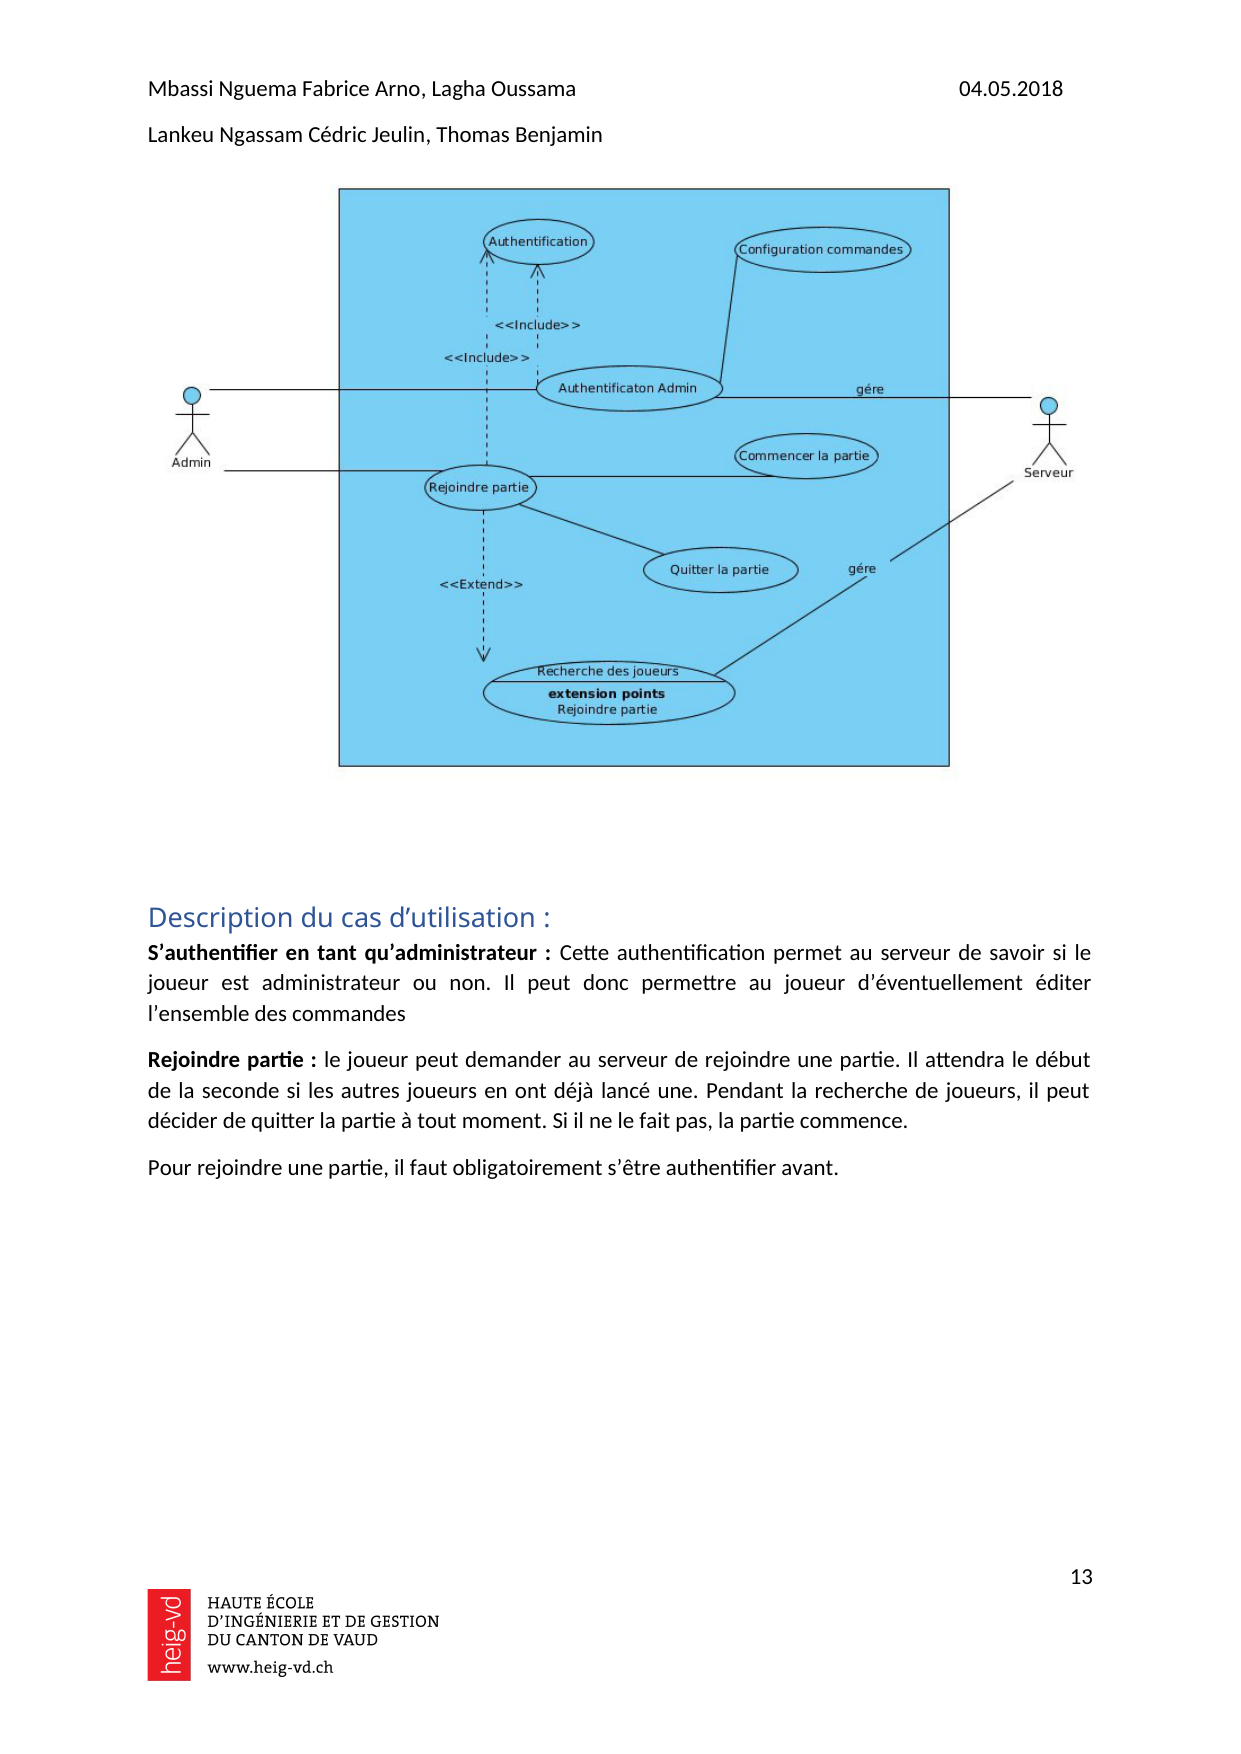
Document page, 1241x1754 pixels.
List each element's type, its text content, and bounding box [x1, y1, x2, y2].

text S’authentifier en tant qu’administrateur : Cette authentification permet au serveur de savoir si le joueur est administrateur ou non. Il peut donc permettre au joueur d’éventuellement éditer l’ensemble des commandes [148, 938, 1093, 1027]
picture [147, 167, 1093, 786]
subtitle Description du cas d’utilisation : [148, 898, 1093, 935]
text Rejoindre partie : le joueur peut demander au serveur de rejoindre une partie. Il attendra le début de la seconde si les autres joueurs en ont déjà lancé une. Pendant la recherche de joueurs, il peut décider de quitter la partie à tout moment. Si il ne le fait pas, la partie commence. [148, 1046, 1093, 1134]
picture [147, 1589, 448, 1681]
text Pour rejoindre une partie, il faut obligatoirement s’être authentifier avant. [148, 1153, 1093, 1181]
